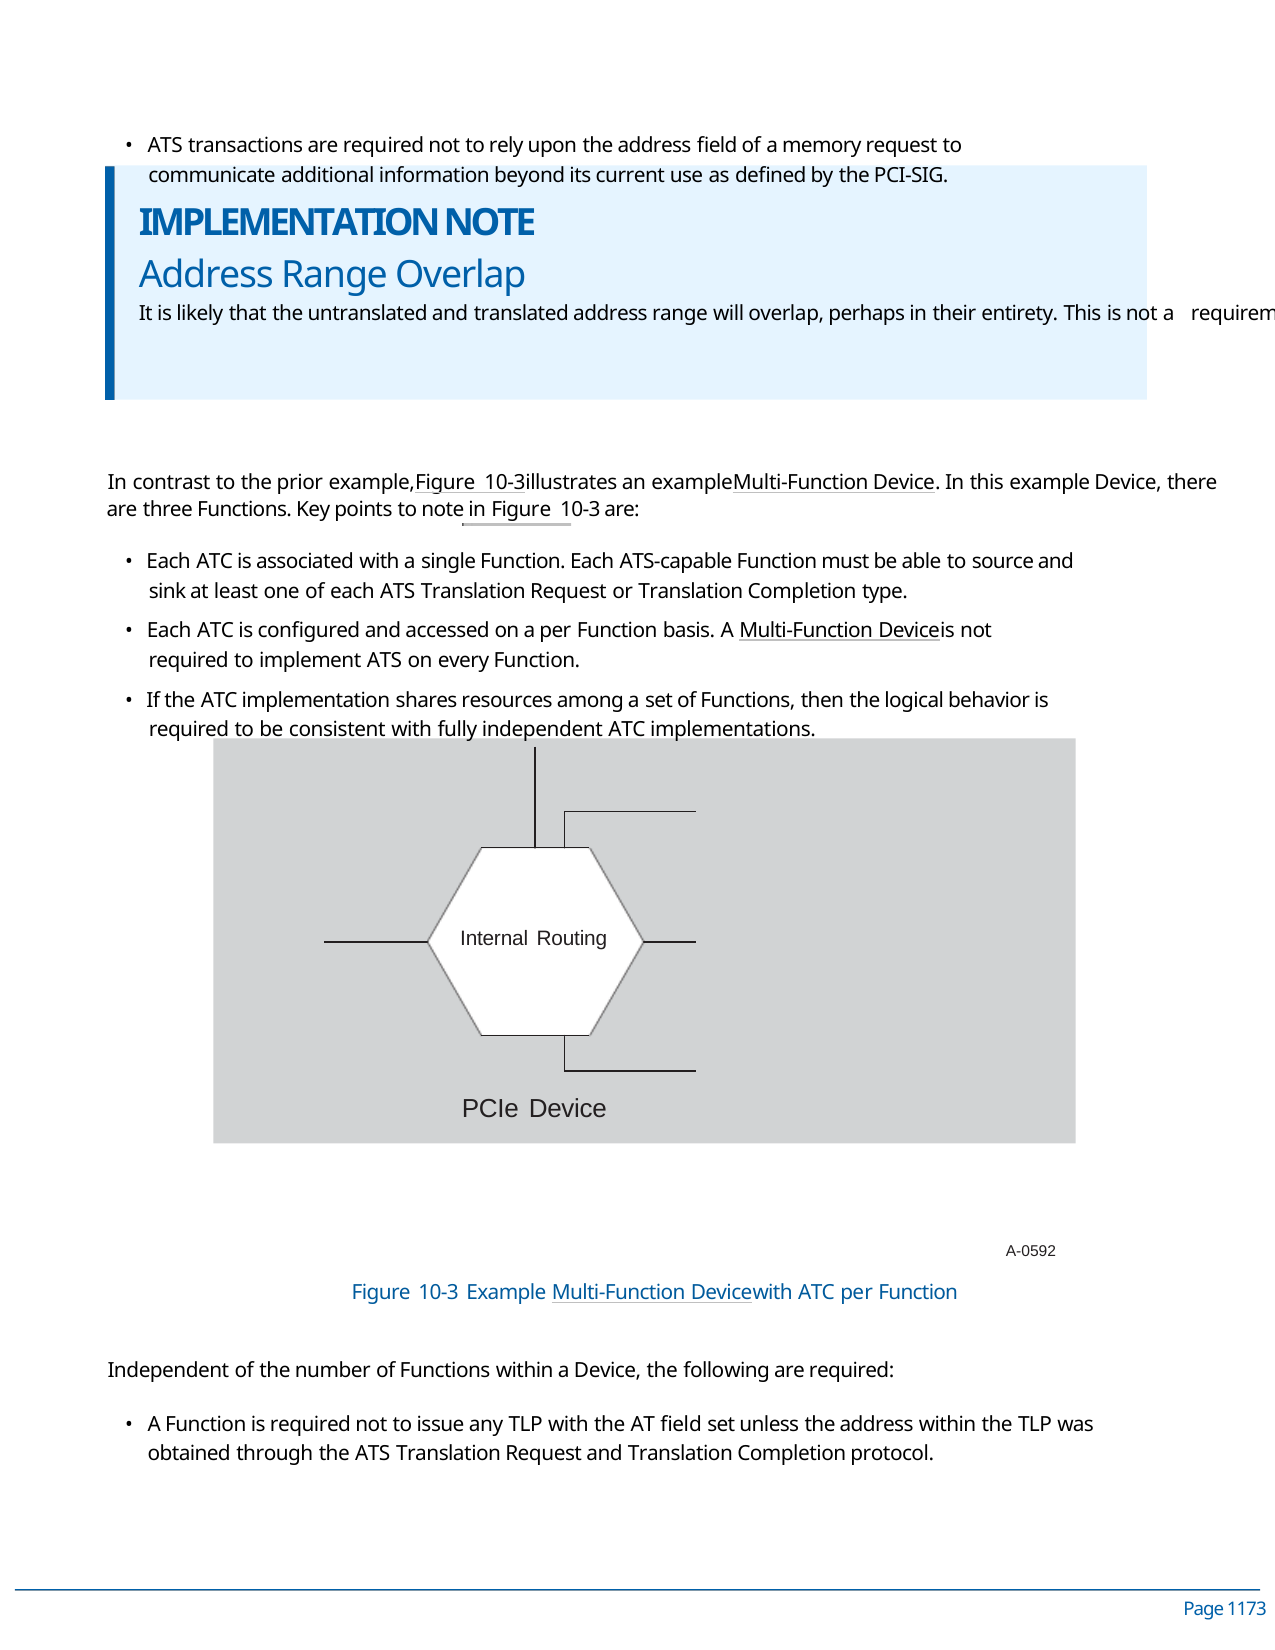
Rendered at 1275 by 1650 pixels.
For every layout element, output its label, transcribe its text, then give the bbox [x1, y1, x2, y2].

text • If the ATC implementation shares resources among a set of Functions, then the logical behavior is required to be consistent with fully independent ATC implementations. [125, 685, 1087, 743]
text A-0592 [1006, 1244, 1273, 1259]
text • ATS transactions are required not to rely upon the address field of a memory request to communicate additional information beyond its current use as defined by the PCI-SIG. [125, 131, 1021, 188]
text • Each ATC is configured and accessed on a per Function basis. A Multi-Function Deviceis not required to implement ATS on every Function. [125, 615, 1033, 673]
picture [105, 165, 116, 400]
text are three Functions. Key points to note in Figure 10-3 are: [106, 498, 1273, 525]
text Independent of the number of Functions within a Device, the following are required: [107, 1359, 1273, 1386]
text Figure 10-3 Example Multi-Function Devicewith ATC per Function [351, 1277, 1273, 1306]
text In contrast to the prior example,Figure 10-3illustrates an exampleMulti-Function Device. In this example Device, there [107, 467, 1273, 496]
picture [426, 847, 645, 1037]
picture [14, 1589, 1261, 1593]
text • A Function is required not to issue any TLP with the AT field set unless the address within the TLP was obtained through the ATS Translation Request and Translation Completion protocol. [125, 1409, 1102, 1467]
text • Each ATC is associated with a single Function. Each ATS-capable Function must be able to source and sink at least one of each ATS Translation Request or Translation Completion type. [125, 547, 1078, 604]
